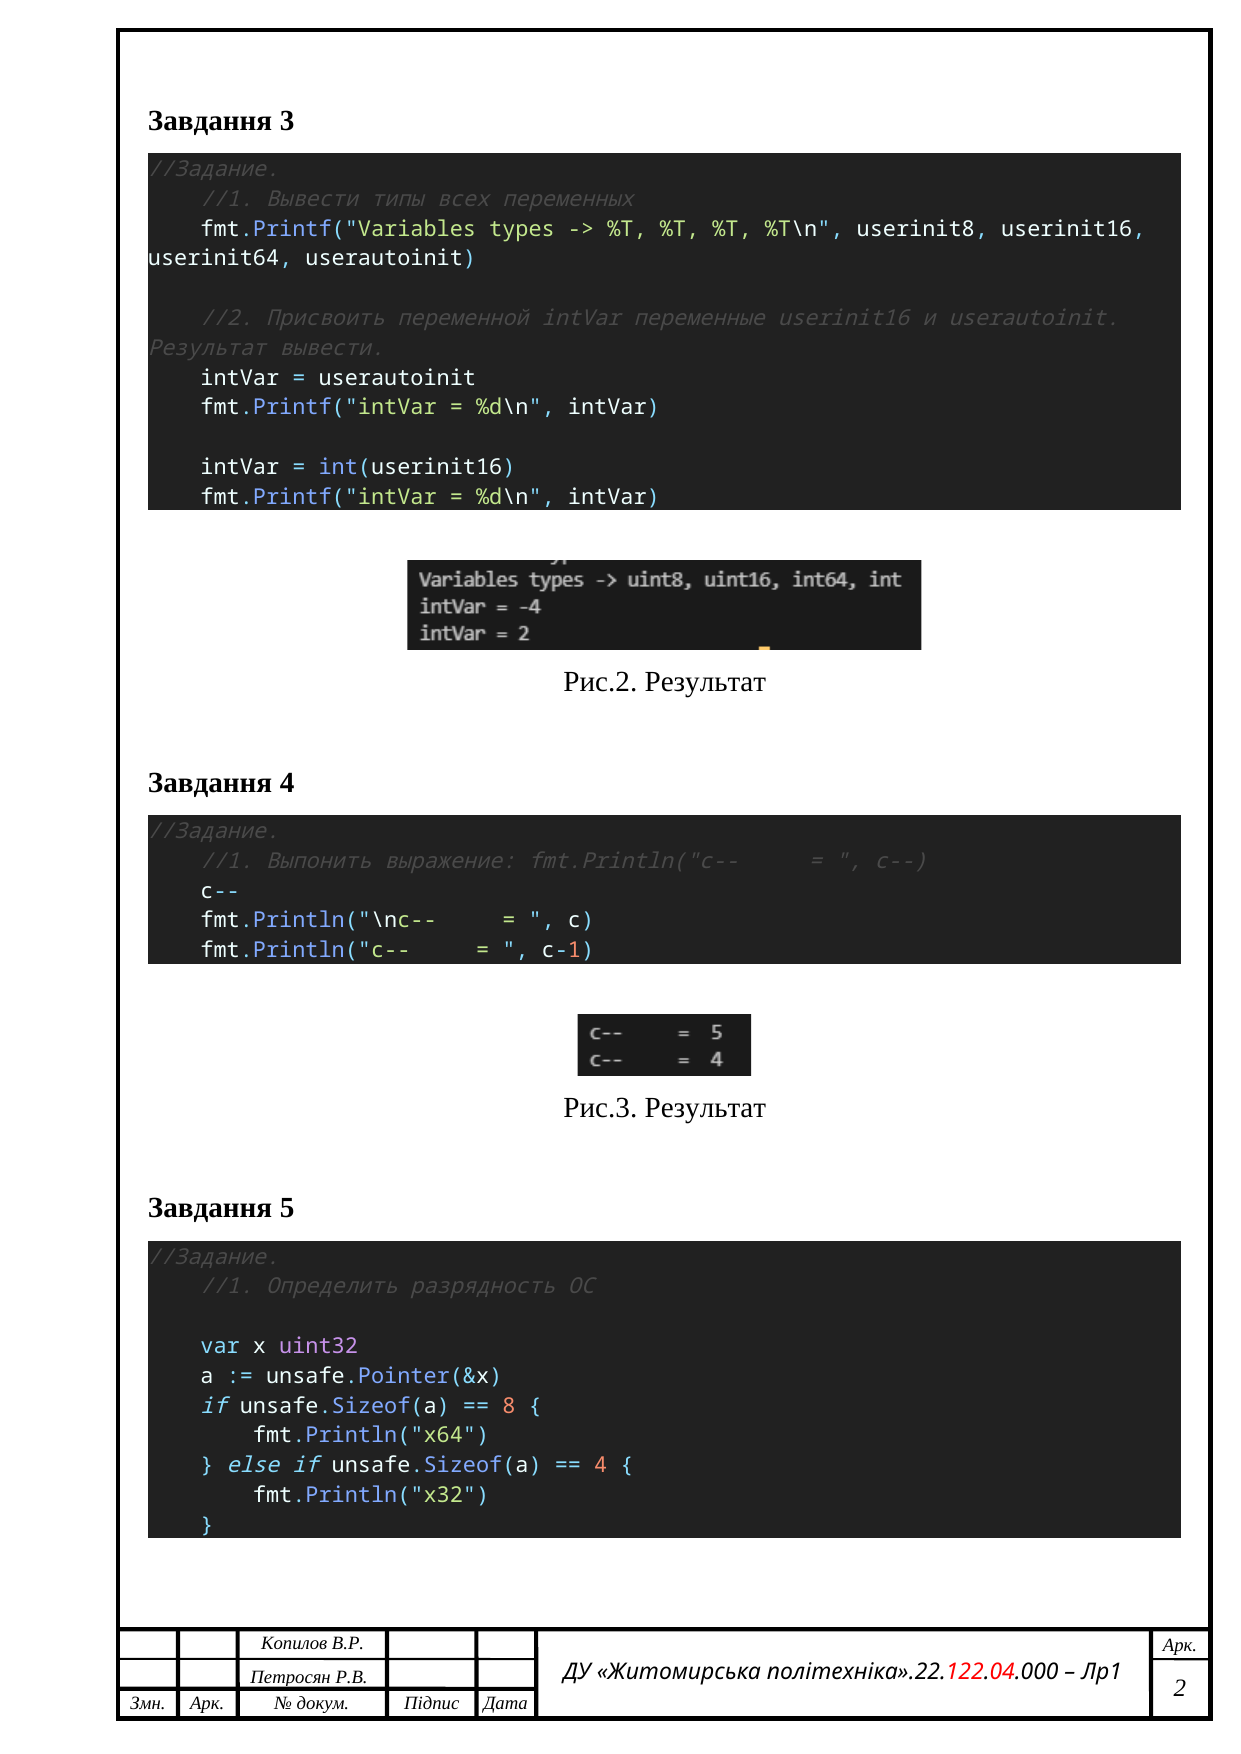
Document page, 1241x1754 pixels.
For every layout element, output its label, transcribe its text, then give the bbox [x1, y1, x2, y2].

text fmt.Println("c-- = ", c-1) [148, 934, 1181, 964]
text fmt.Printf("intVar = %d\n", intVar) [148, 391, 1181, 421]
picture [577, 1014, 752, 1076]
text //1. Вывести типы всех переменных [148, 183, 1181, 212]
text Рис.3. Результат [148, 1090, 1181, 1123]
text //Задание. [148, 153, 1181, 183]
text var x uint32 [148, 1330, 1181, 1360]
text Завдання 4 [148, 765, 1181, 798]
text Завдання 5 [148, 1190, 1181, 1224]
text fmt.Println("x64") [148, 1419, 1181, 1449]
text if unsafe.Sizeof(a) == 8 { [148, 1389, 1181, 1419]
text //1. Выпонить выражение: fmt.Println("c-- = ", c--) [148, 845, 1181, 875]
text Рис.2. Результат [148, 664, 1181, 698]
picture [407, 560, 922, 650]
text fmt.Printf("Variables types -> %T, %T, %T, %T\n", userinit8, userinit16, userinit64, userautoinit) [148, 212, 1181, 272]
text Завдання 3 [148, 103, 1181, 136]
text fmt.Println("\nc-- = ", c) [148, 904, 1181, 934]
text } else if unsafe.Sizeof(a) == 4 { [148, 1449, 1181, 1479]
text intVar = userautoinit [148, 361, 1181, 391]
text a := unsafe.Pointer(&x) [148, 1360, 1181, 1389]
text intVar = int(userinit16) [148, 451, 1181, 481]
text } [148, 1509, 1181, 1538]
text //Задание. [148, 1241, 1181, 1270]
text //Задание. [148, 815, 1181, 845]
text fmt.Printf("intVar = %d\n", intVar) [148, 481, 1181, 510]
text c-- [148, 875, 1181, 904]
text //2. Присвоить переменной intVar переменные userinit16 и userautoinit. Результат вывести. [148, 302, 1181, 361]
text //1. Определить разрядность ОС [148, 1270, 1181, 1300]
text fmt.Println("x32") [148, 1479, 1181, 1509]
